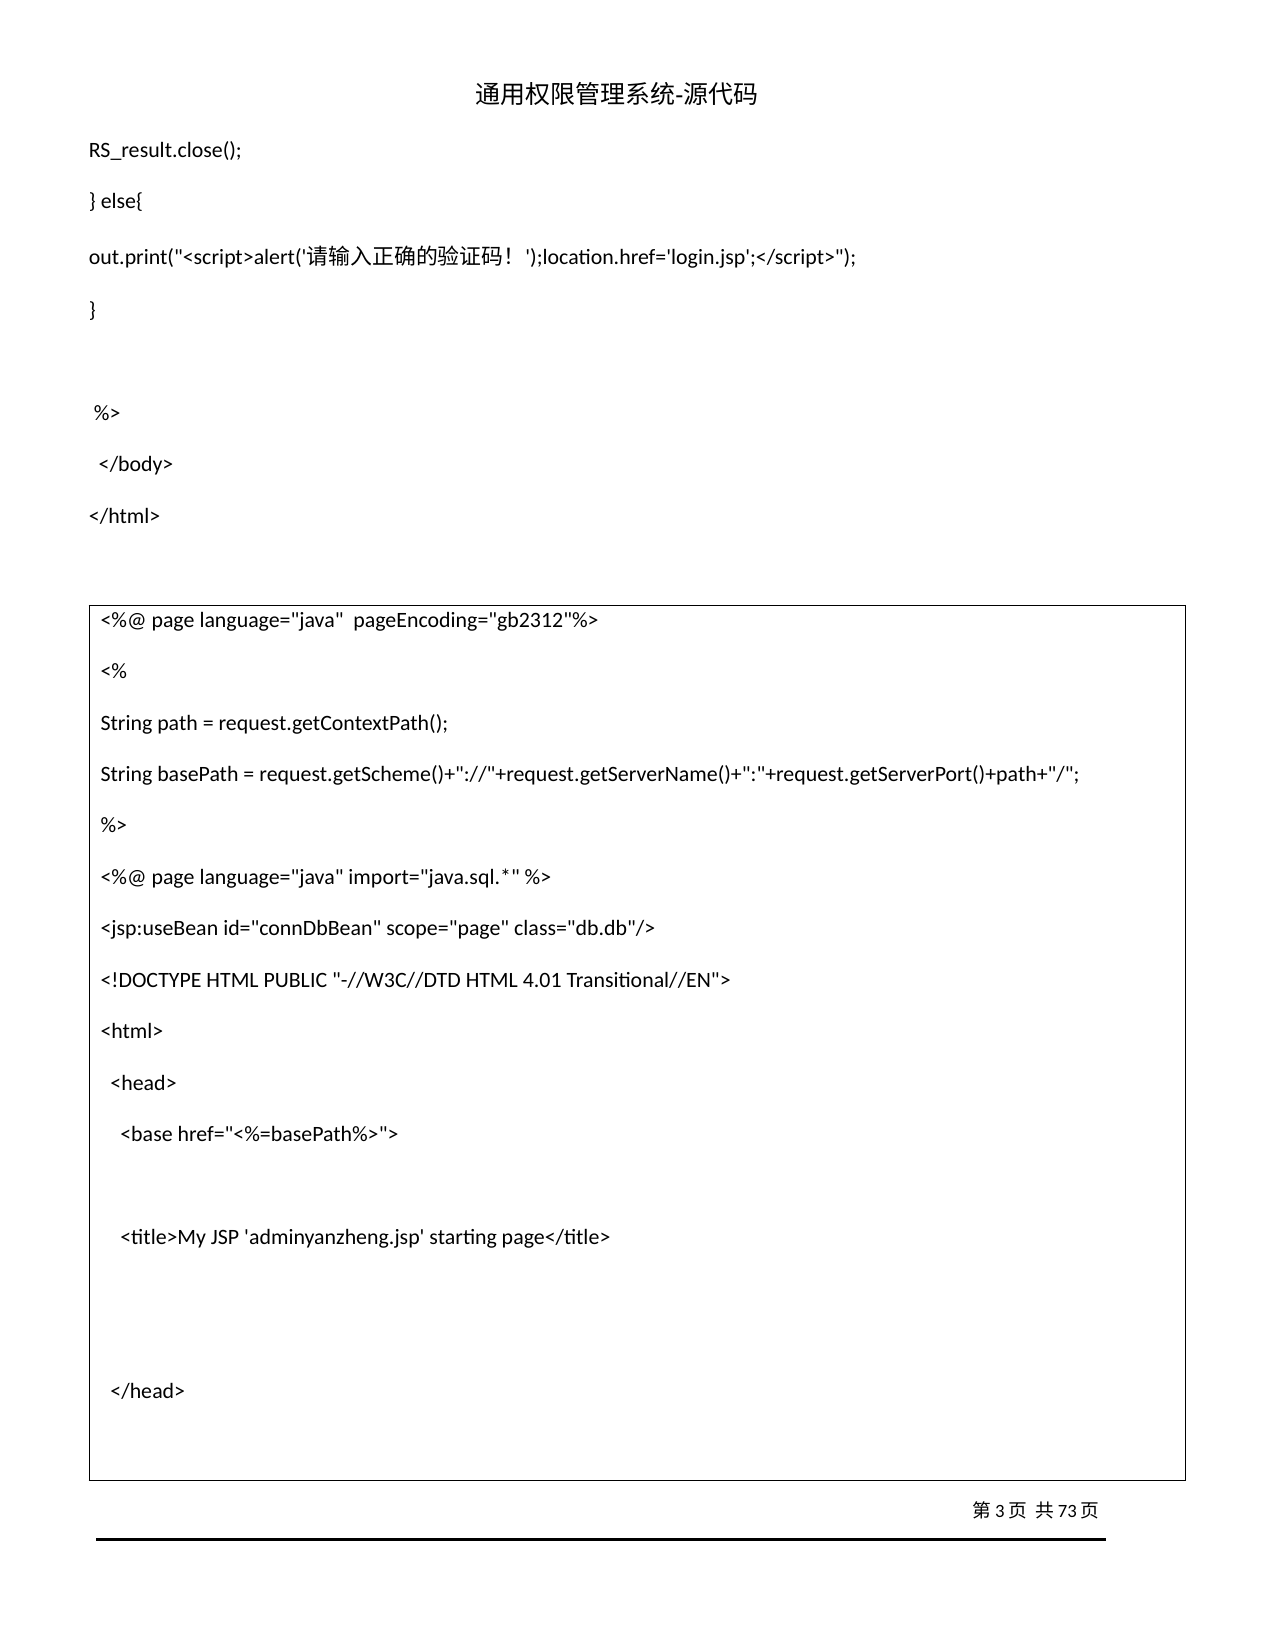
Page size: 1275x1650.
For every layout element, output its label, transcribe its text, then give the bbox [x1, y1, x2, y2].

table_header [90, 606, 1185, 1480]
text </html> [89, 502, 1186, 528]
text RS_result.close(); [89, 136, 1186, 162]
text </body> [89, 450, 1186, 477]
text } [89, 296, 1186, 323]
text } else{ [89, 187, 1186, 214]
text out.print("<script>alert('请输入正确的验证码！');location.href='login.jsp';</script>"); [89, 239, 1186, 270]
text %> [89, 399, 1186, 426]
